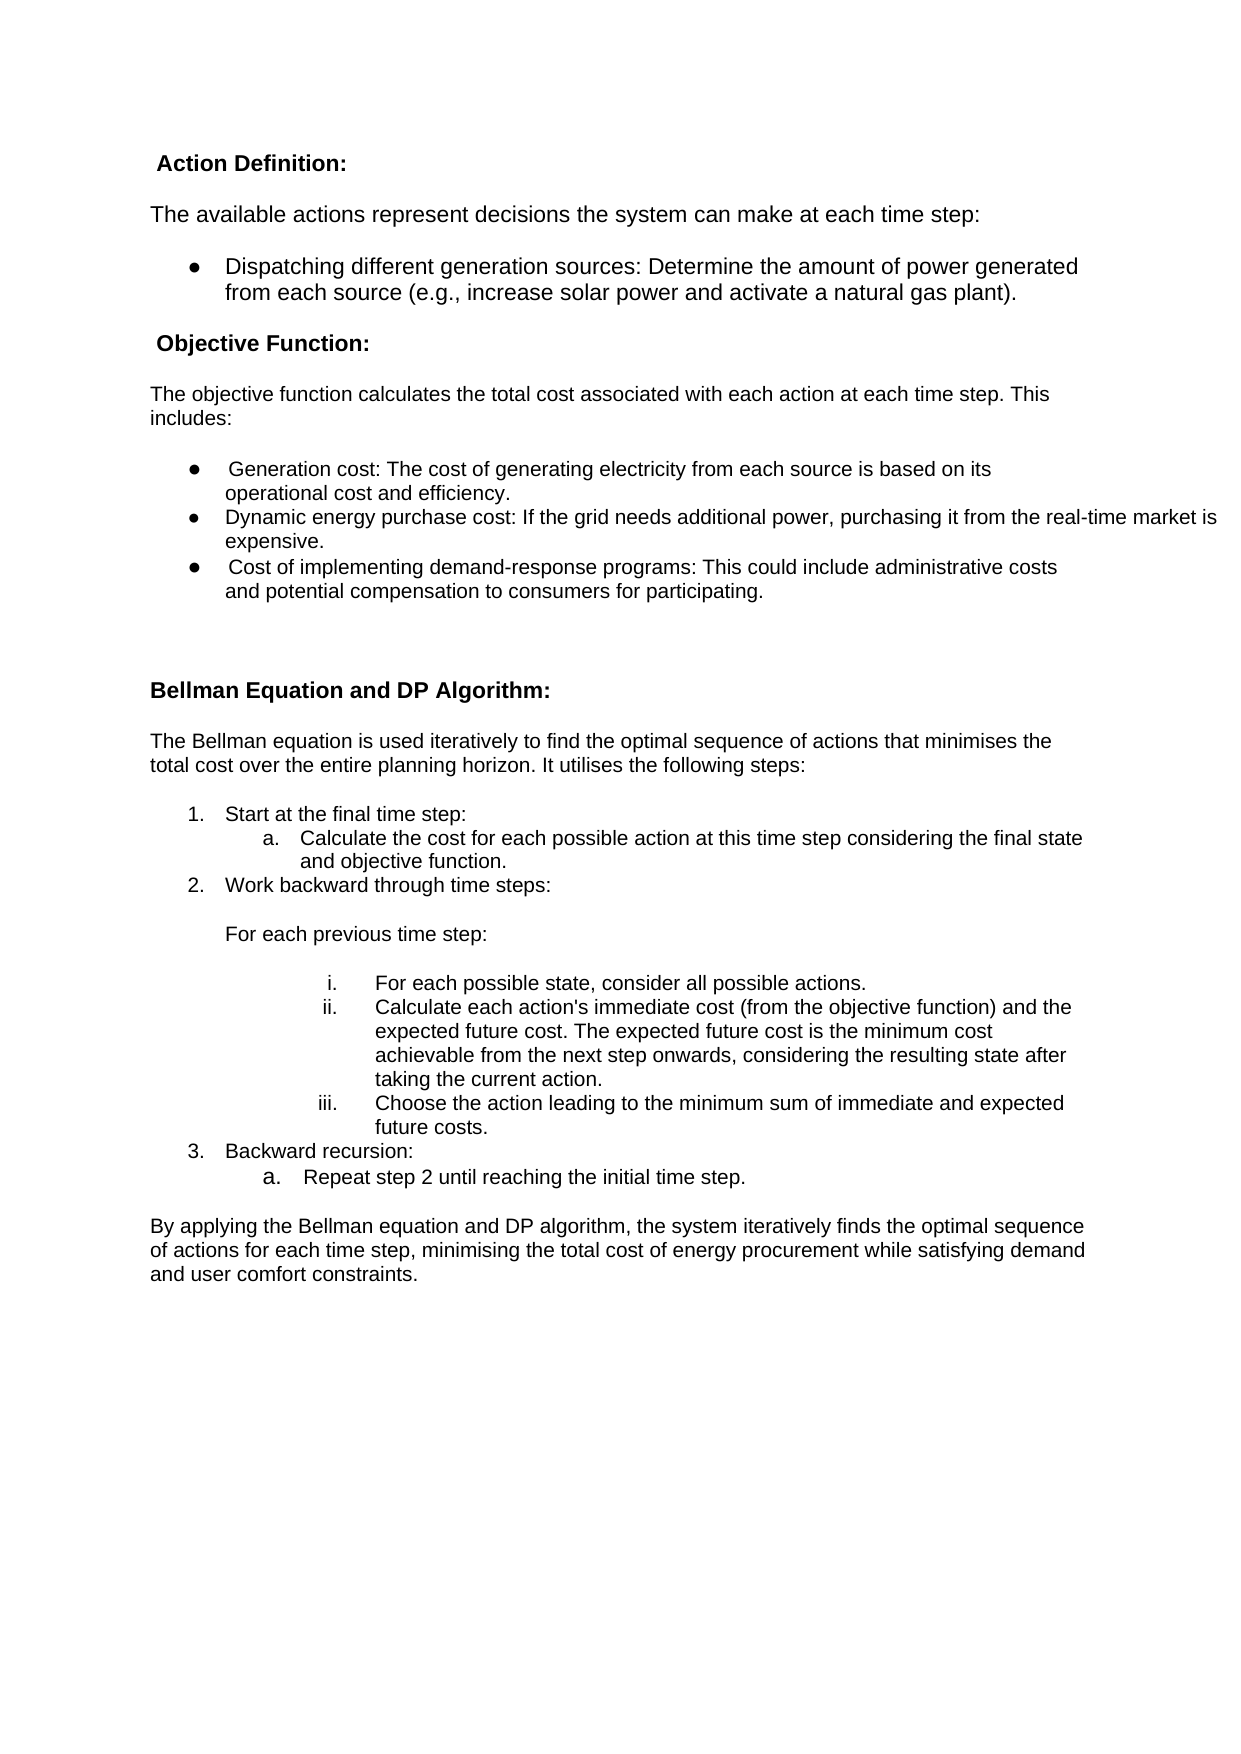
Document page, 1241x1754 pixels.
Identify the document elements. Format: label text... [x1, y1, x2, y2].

list Calculate each action's immediate cost (from the objective function) and the expected future cost. The expected future cost is the minimum cost achievable from the next step onwards, considering the resulting state after taking the current action. [337, 995, 1090, 1091]
list Dispatching different generation sources: Determine the amount of power generated from each source (e.g., increase solar power and activate a natural gas plant). [187, 253, 1090, 305]
list For each possible state, consider all possible actions. [337, 971, 1090, 995]
text For each previous time step: [225, 922, 1090, 946]
list Choose the action leading to the minimum sum of immediate and expected future costs. [337, 1091, 1090, 1139]
list Generation cost: The cost of generating electricity from each source is based on its operational cost and efficiency. [187, 455, 1090, 505]
text Action Definition: [150, 150, 1090, 176]
list Cost of implementing demand-response programs: This could include administrative costs and potential compensation to consumers for participating. [187, 553, 1090, 603]
text Objective Function: [150, 330, 1090, 357]
list Calculate the cost for each possible action at this time step considering the final state and objective function. [262, 825, 1090, 873]
text The objective function calculates the total cost associated with each action at each time step. This includes: [150, 382, 1090, 430]
list Backward recursion: [187, 1139, 1090, 1163]
list Work backward through time steps: [187, 873, 1090, 897]
text By applying the Bellman equation and DP algorithm, the system iteratively finds the optimal sequence of actions for each time step, minimising the total cost of energy procurement while satisfying demand and user comfort constraints. [150, 1214, 1090, 1286]
list Repeat step 2 until reaching the initial time step. [262, 1163, 1090, 1189]
text The Bellman equation is used iteratively to find the optimal sequence of actions that minimises the total cost over the entire planning horizon. It utilises the following steps: [150, 728, 1090, 776]
list Start at the final time step: [187, 801, 1090, 825]
text Bellman Equation and DP Algorithm: [150, 677, 1090, 703]
text The available actions represent decisions the system can make at each time step: [150, 201, 1090, 228]
list Dynamic energy purchase cost: If the grid needs additional power, purchasing it from the real-time market is expensive. [187, 505, 1240, 553]
